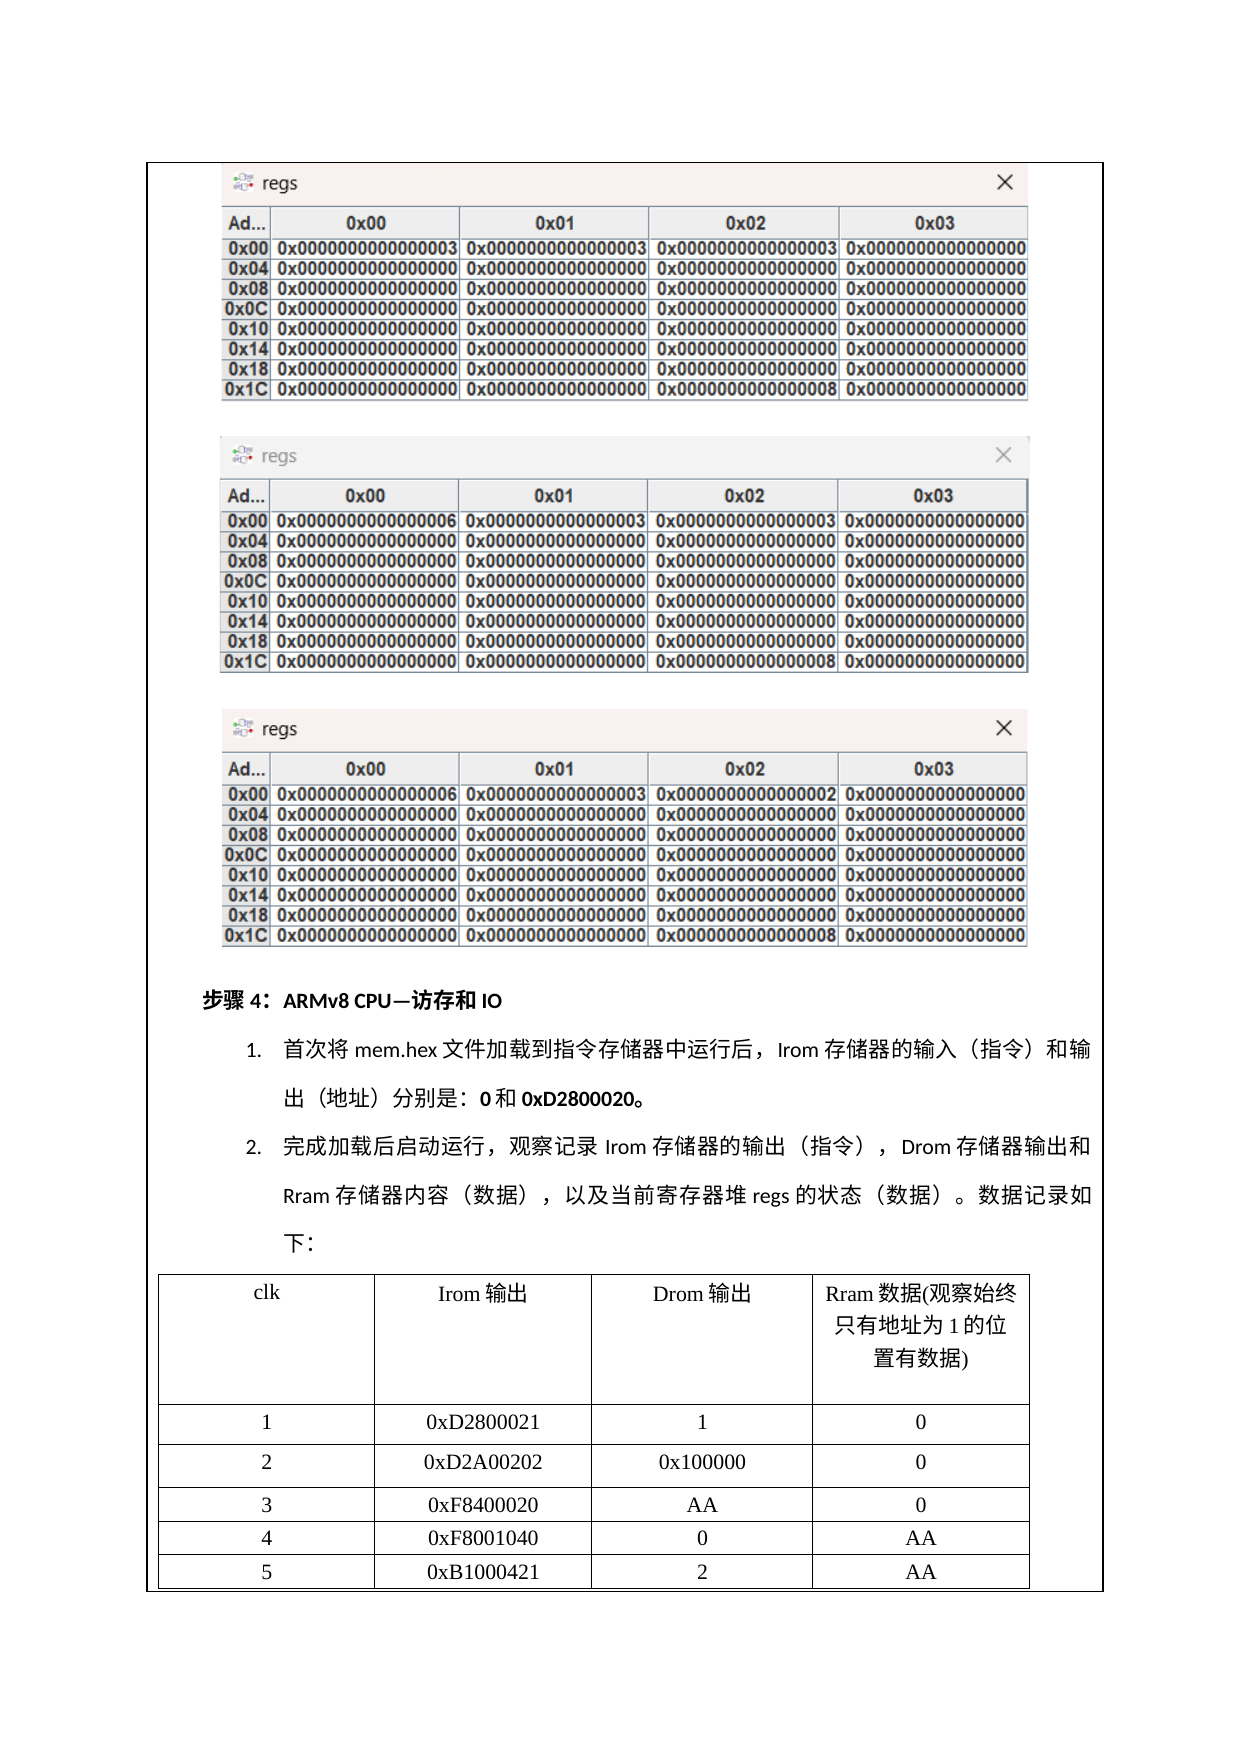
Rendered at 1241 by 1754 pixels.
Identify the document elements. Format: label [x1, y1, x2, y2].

picture [222, 709, 1028, 947]
table_cell [148, 163, 1102, 1591]
picture [221, 163, 1029, 402]
picture [219, 436, 1030, 673]
